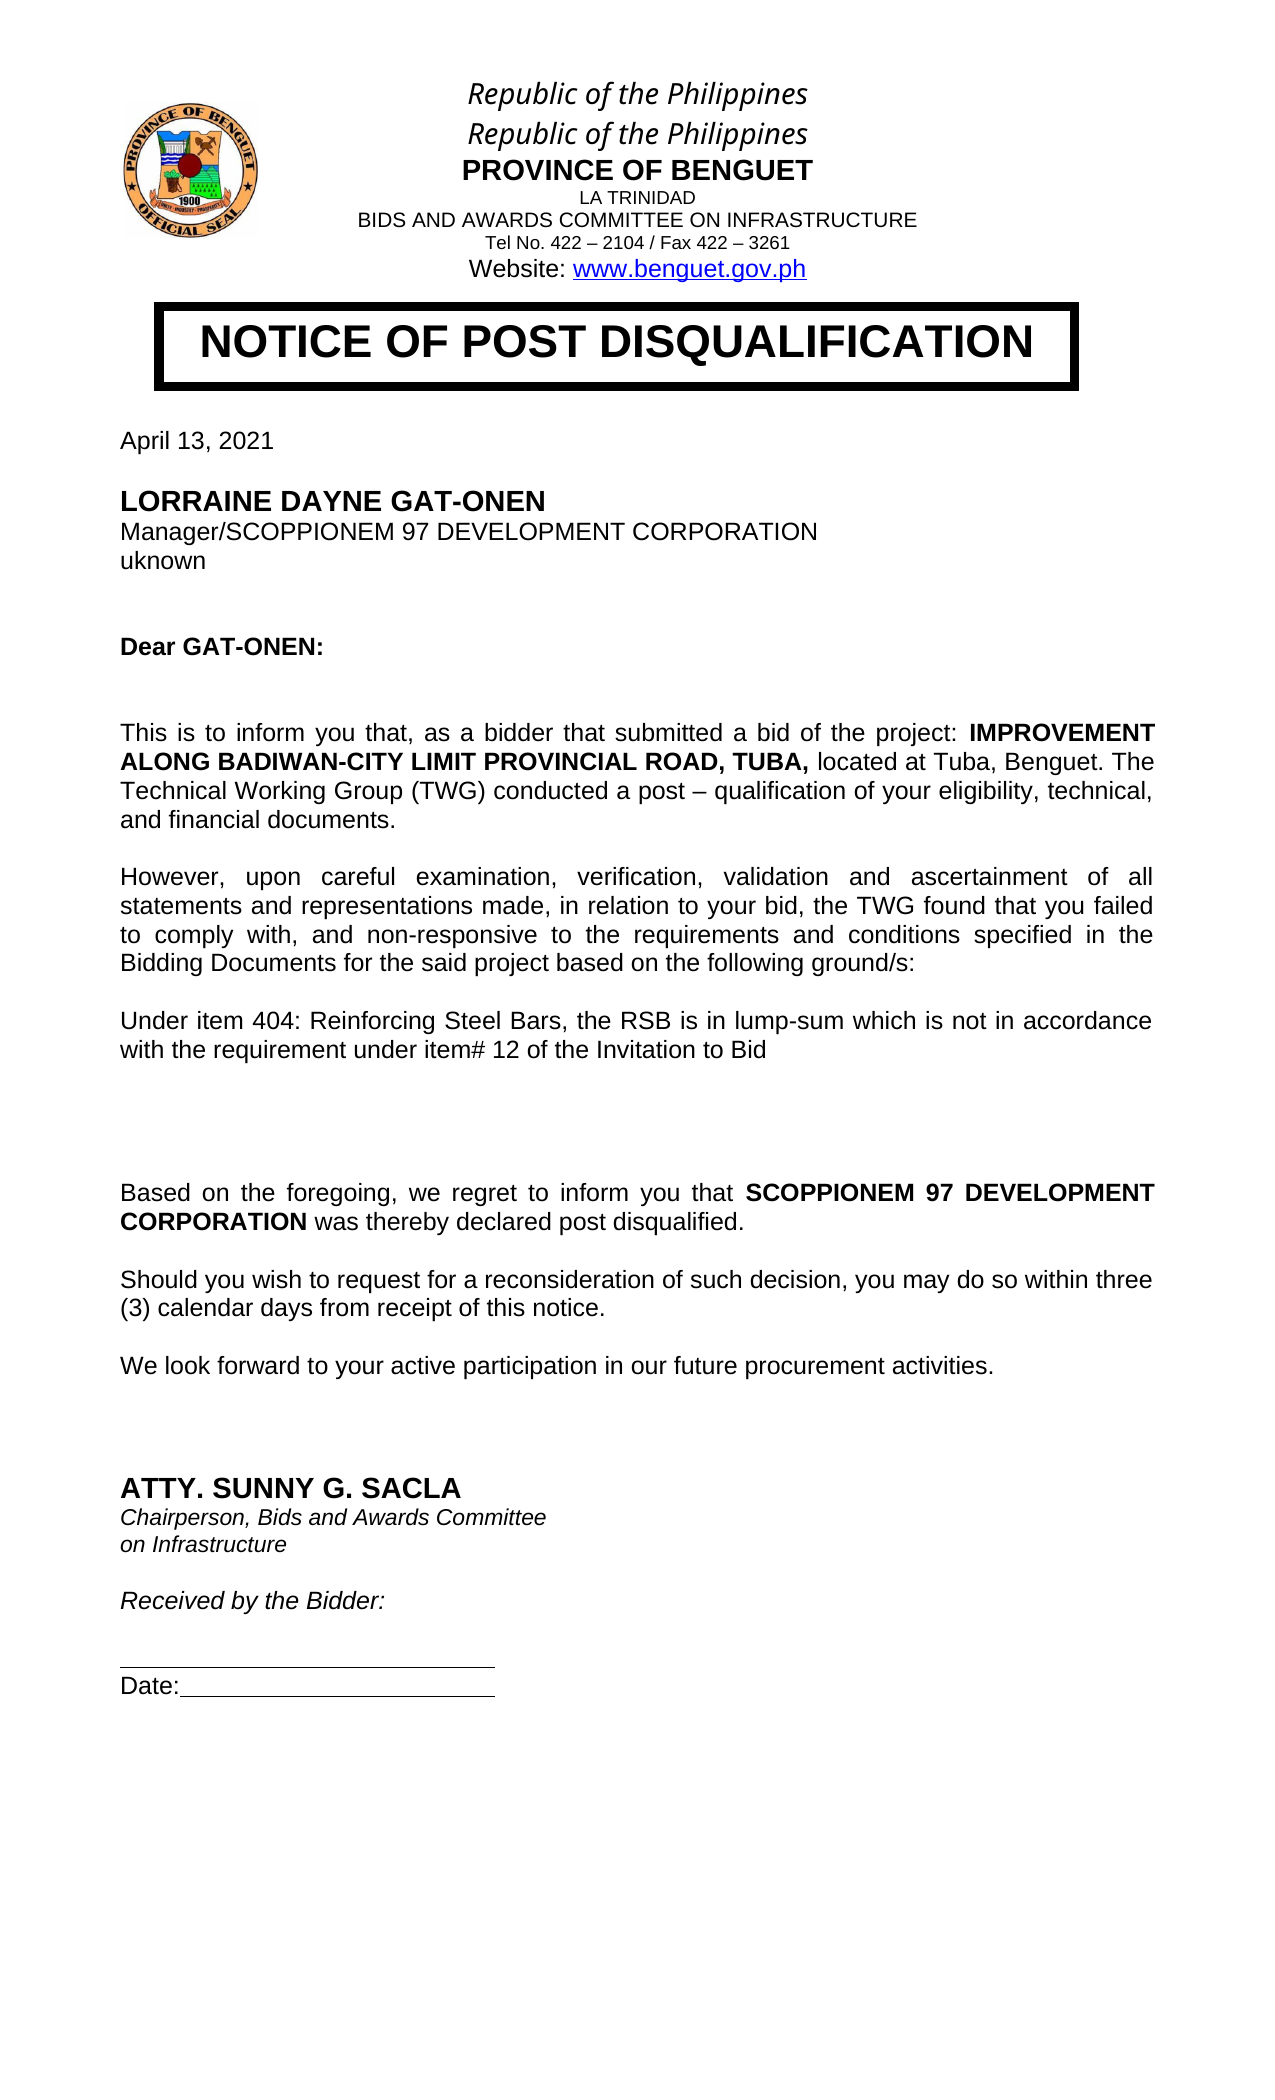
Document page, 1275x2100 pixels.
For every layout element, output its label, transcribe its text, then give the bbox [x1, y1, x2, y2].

text Manager/SCOPPIONEM 97 DEVELOPMENT CORPORATION [120, 517, 1155, 546]
text Republic of the Philippines [120, 113, 1155, 153]
text April 13, 2021 [120, 426, 1155, 455]
text Received by the Bidder: [120, 1586, 1155, 1614]
text Website: www.benguet.gov.ph [120, 254, 1155, 282]
text Dear GAT-ONEN: [120, 632, 1155, 661]
text BIDS AND AWARDS COMMITTEE ON INFRASTRUCTURE [120, 208, 1155, 232]
text LA TRINIDAD [120, 187, 1155, 208]
text ATTY. SUNNY G. SACLA [120, 1471, 1155, 1504]
text Republic of the Philippines [120, 74, 1155, 113]
text LORRAINE DAYNE GAT-ONEN [120, 484, 1155, 517]
text PROVINCE OF BENGUET [120, 153, 1155, 187]
text Should you wish to request for a reconsideration of such decision, you may do so within three (3) calendar days from receipt of this notice. [120, 1265, 1155, 1322]
text Based on the foregoing, we regret to inform you that SCOPPIONEM 97 DEVELOPMENT CORPORATION was thereby declared post disqualified. [120, 1178, 1155, 1236]
text However, upon careful examination, verification, validation and ascertainment of all statements and representations made, in relation to your bid, the TWG found that you failed to comply with, and non-responsive to the requirements and conditions specified in the Bidding Documents for the said project based on the following ground/s: [120, 862, 1155, 977]
text uknown [120, 546, 1155, 575]
text Tel No. 422 – 2104 / Fax 422 – 3261 [120, 232, 1155, 254]
text on Infrastructure [120, 1531, 1155, 1557]
text Date: [120, 1671, 1155, 1700]
text Chairperson, Bids and Awards Committee [120, 1504, 1155, 1531]
text Under item 404: Reinforcing Steel Bars, the RSB is in lump-sum which is not in accordance with the requirement under item# 12 of the Invitation to Bid [120, 1006, 1155, 1063]
text We look forward to your active participation in our future procurement activities. [120, 1351, 1155, 1380]
text This is to inform you that, as a bidder that submitted a bid of the project: IMPROVEMENT ALONG BADIWAN-CITY LIMIT PROVINCIAL ROAD, TUBA, located at Tuba, Benguet. The Technical Working Group (TWG) conducted a post – qualification of your eligibility, technical, and financial documents. [120, 718, 1155, 833]
